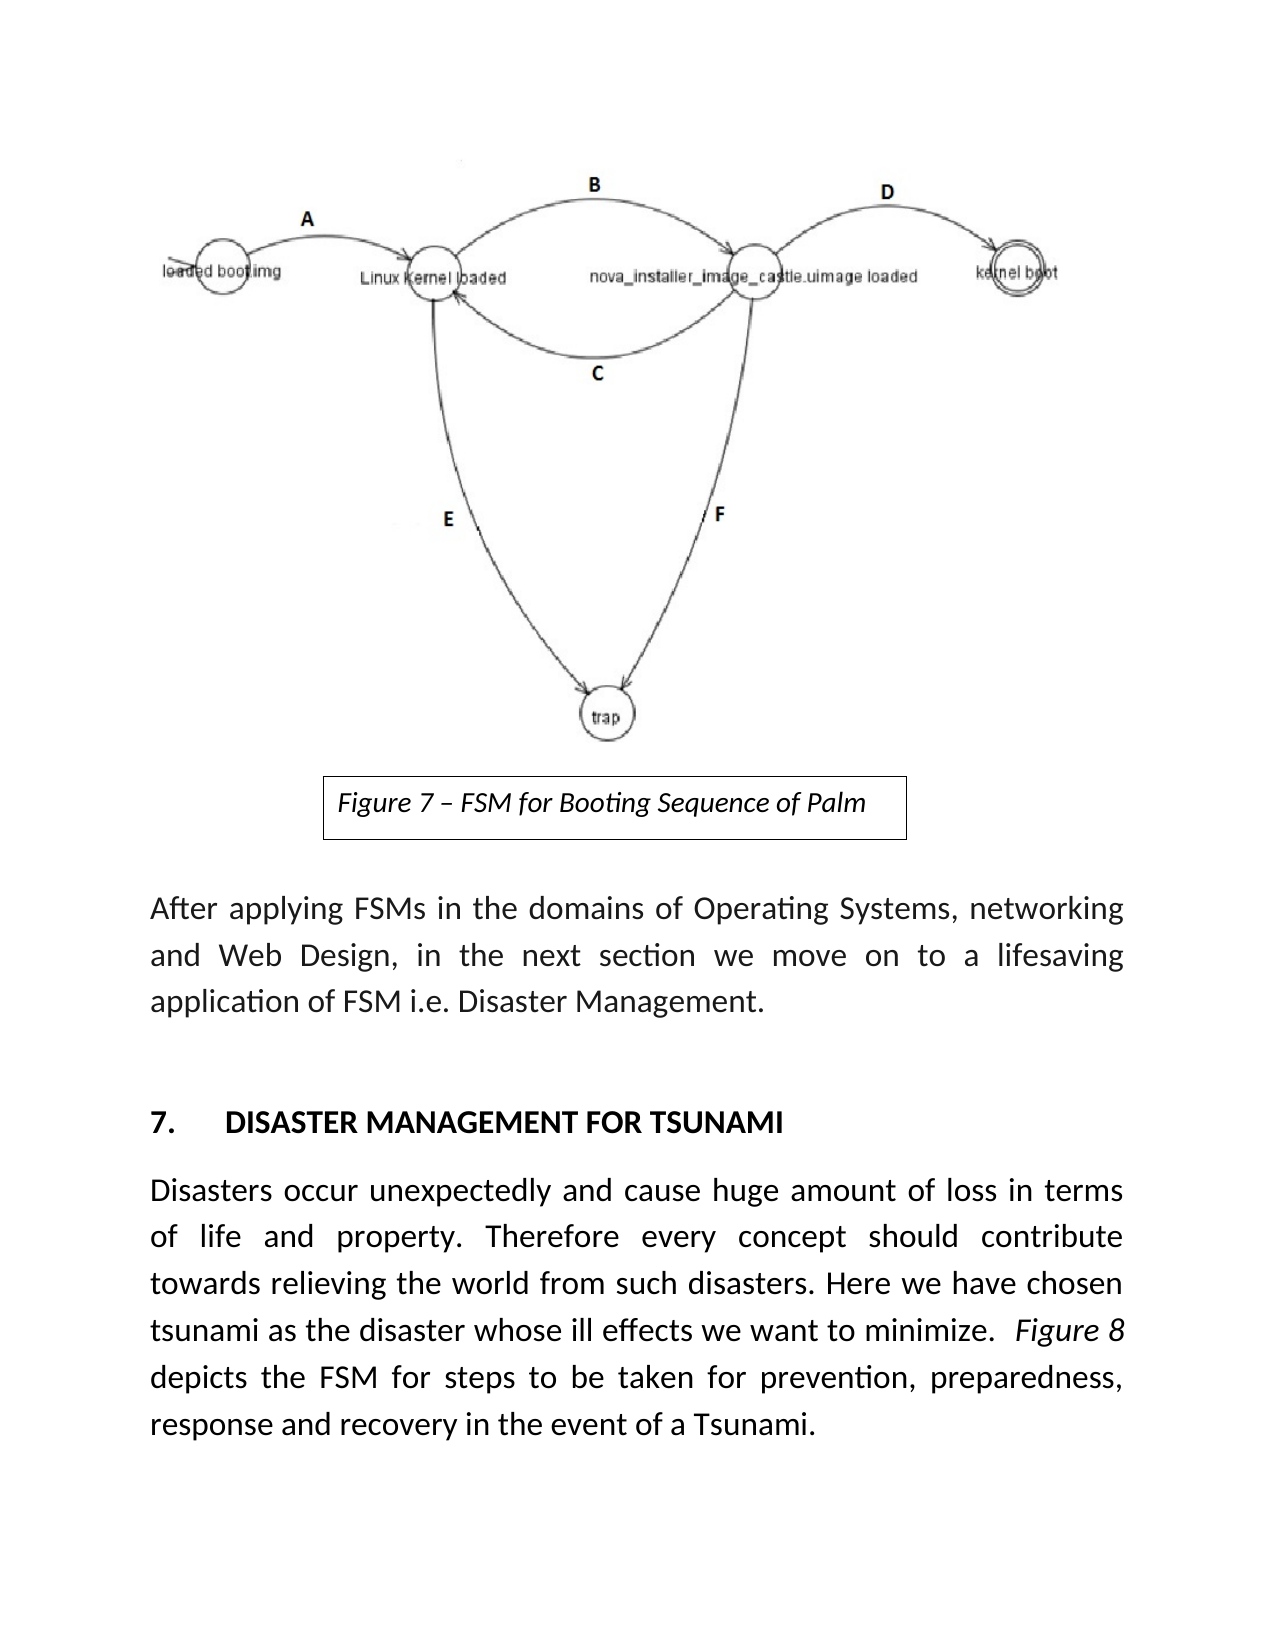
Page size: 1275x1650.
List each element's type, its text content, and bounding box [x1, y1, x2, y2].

text Disasters occur unexpectedly and cause huge amount of loss in terms of life and property. Therefore every concept should contribute towards relieving the world from such disasters. Here we have chosen tsunami as the disaster whose ill effects we want to minimize. Figure 8 depicts the FSM for steps to be taken for prevention, preparedness, response and recovery in the event of a Tsunami. [150, 1169, 1125, 1443]
text After applying FSMs in the domains of Operating Systems, networking and Web Design, in the next section we move on to a lifesaving application of FSM i.e. Disaster Management. [150, 887, 1125, 1021]
text 7. DISASTER MANAGEMENT FOR TSUNAMI [150, 1101, 1125, 1142]
picture [150, 150, 1087, 743]
